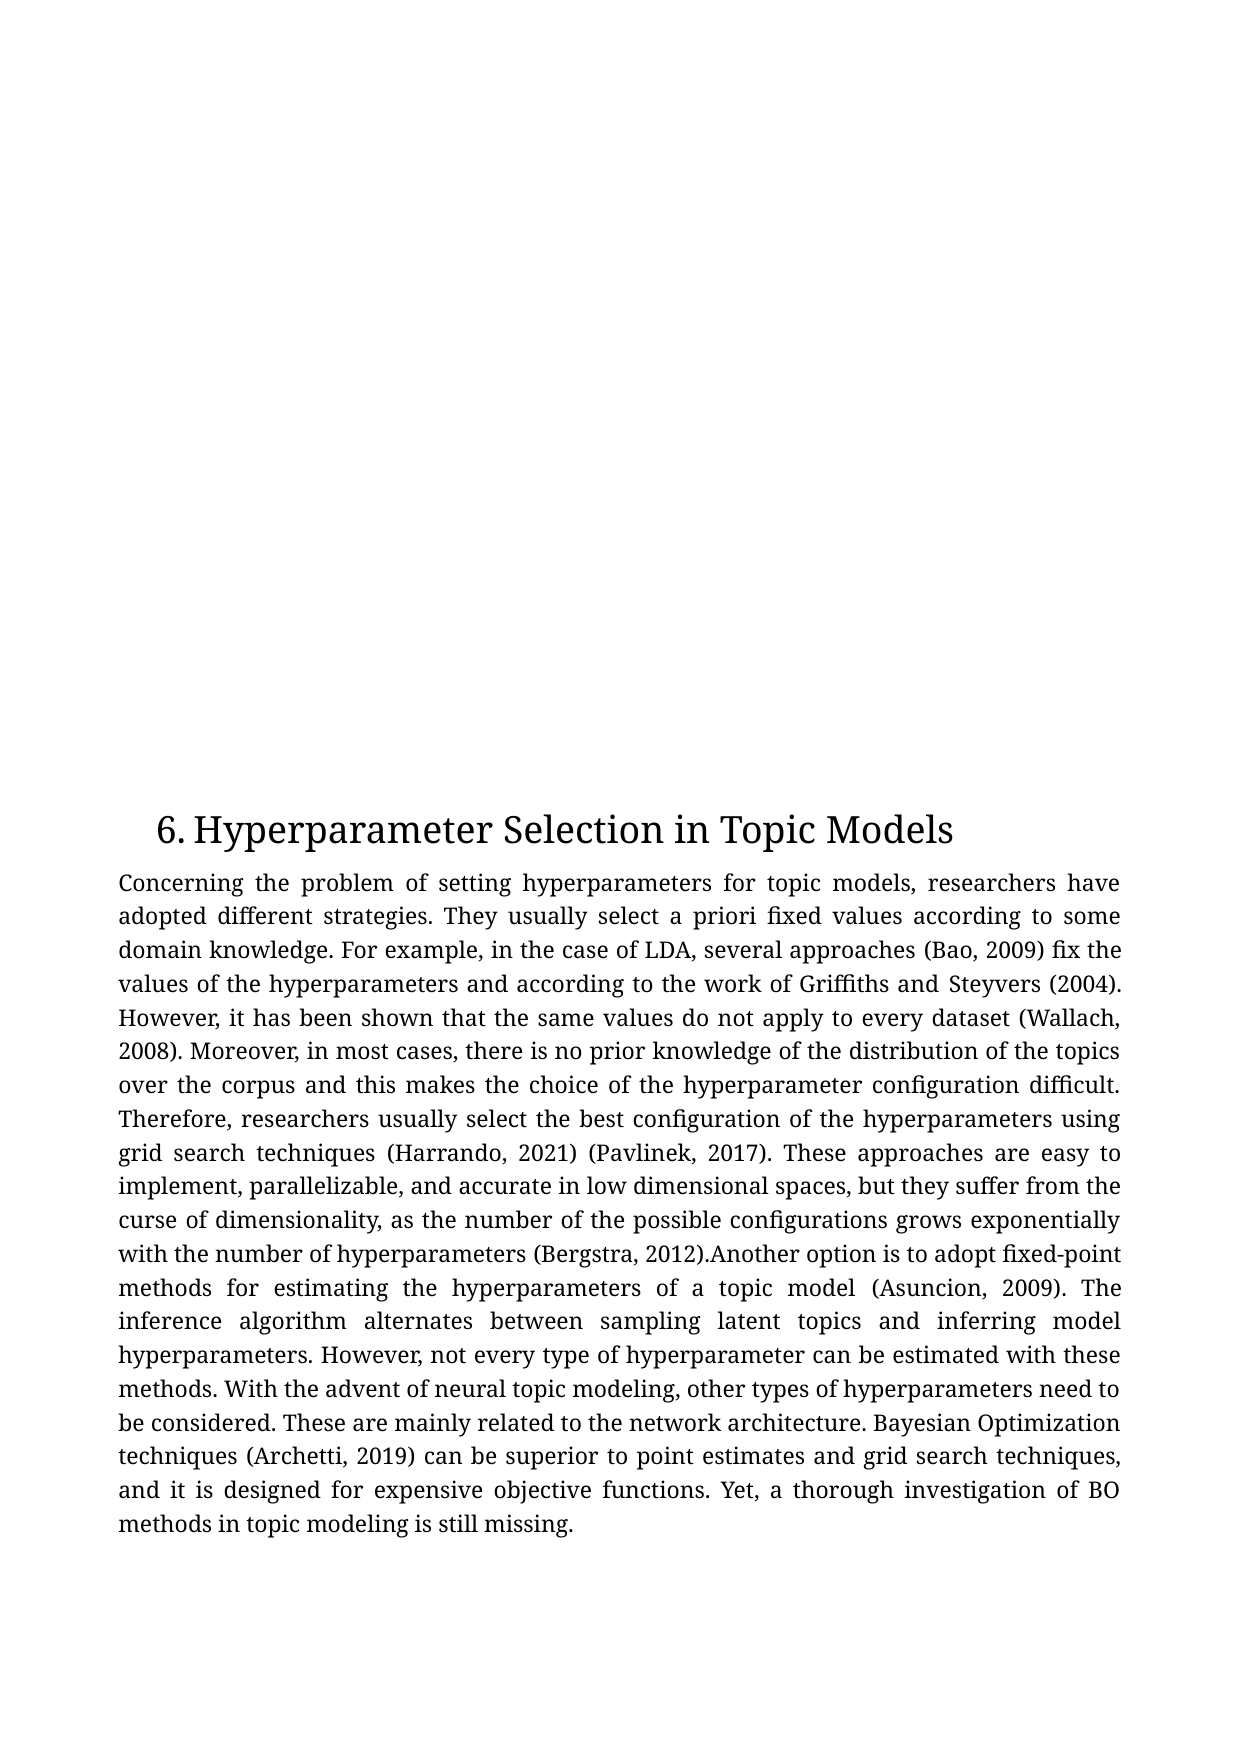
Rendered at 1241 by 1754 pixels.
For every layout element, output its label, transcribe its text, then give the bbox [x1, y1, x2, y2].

subtitle Hyperparameter Selection in Topic Models [156, 803, 1122, 854]
text Concerning the problem of setting hyperparameters for topic models, researchers have adopted different strategies. They usually select a priori fixed values according to some domain knowledge. For example, in the case of LDA, several approaches fix the values of the hyperparameters and according to the work of Griffiths and Steyvers (2004). However, it has been shown that the same values do not apply to every dataset (Wallach, 2008). Moreover, in most cases, there is no prior knowledge of the distribution of the topics over the corpus and this makes the choice of the hyperparameter configuration difficult. Therefore, researchers usually select the best configuration of the hyperparameters using grid search techniques . These approaches are easy to implement, parallelizable, and accurate in low dimensional spaces, but they suffer from the curse of dimensionality, as the number of the possible configurations grows exponentially with the number of hyperparameters .Another option is to adopt fixed-point methods for estimating the hyperparameters of a topic model . The inference algorithm alternates between sampling latent topics and inferring model hyperparameters. However, not every type of hyperparameter can be estimated with these methods. With the advent of neural topic modeling, other types of hyperparameters need to be considered. These are mainly related to the network architecture. Bayesian Optimization techniques can be superior to point estimates and grid search techniques, and it is designed for expensive objective functions. Yet, a thorough investigation of BO methods in topic modeling is still missing. [118, 866, 1122, 1539]
